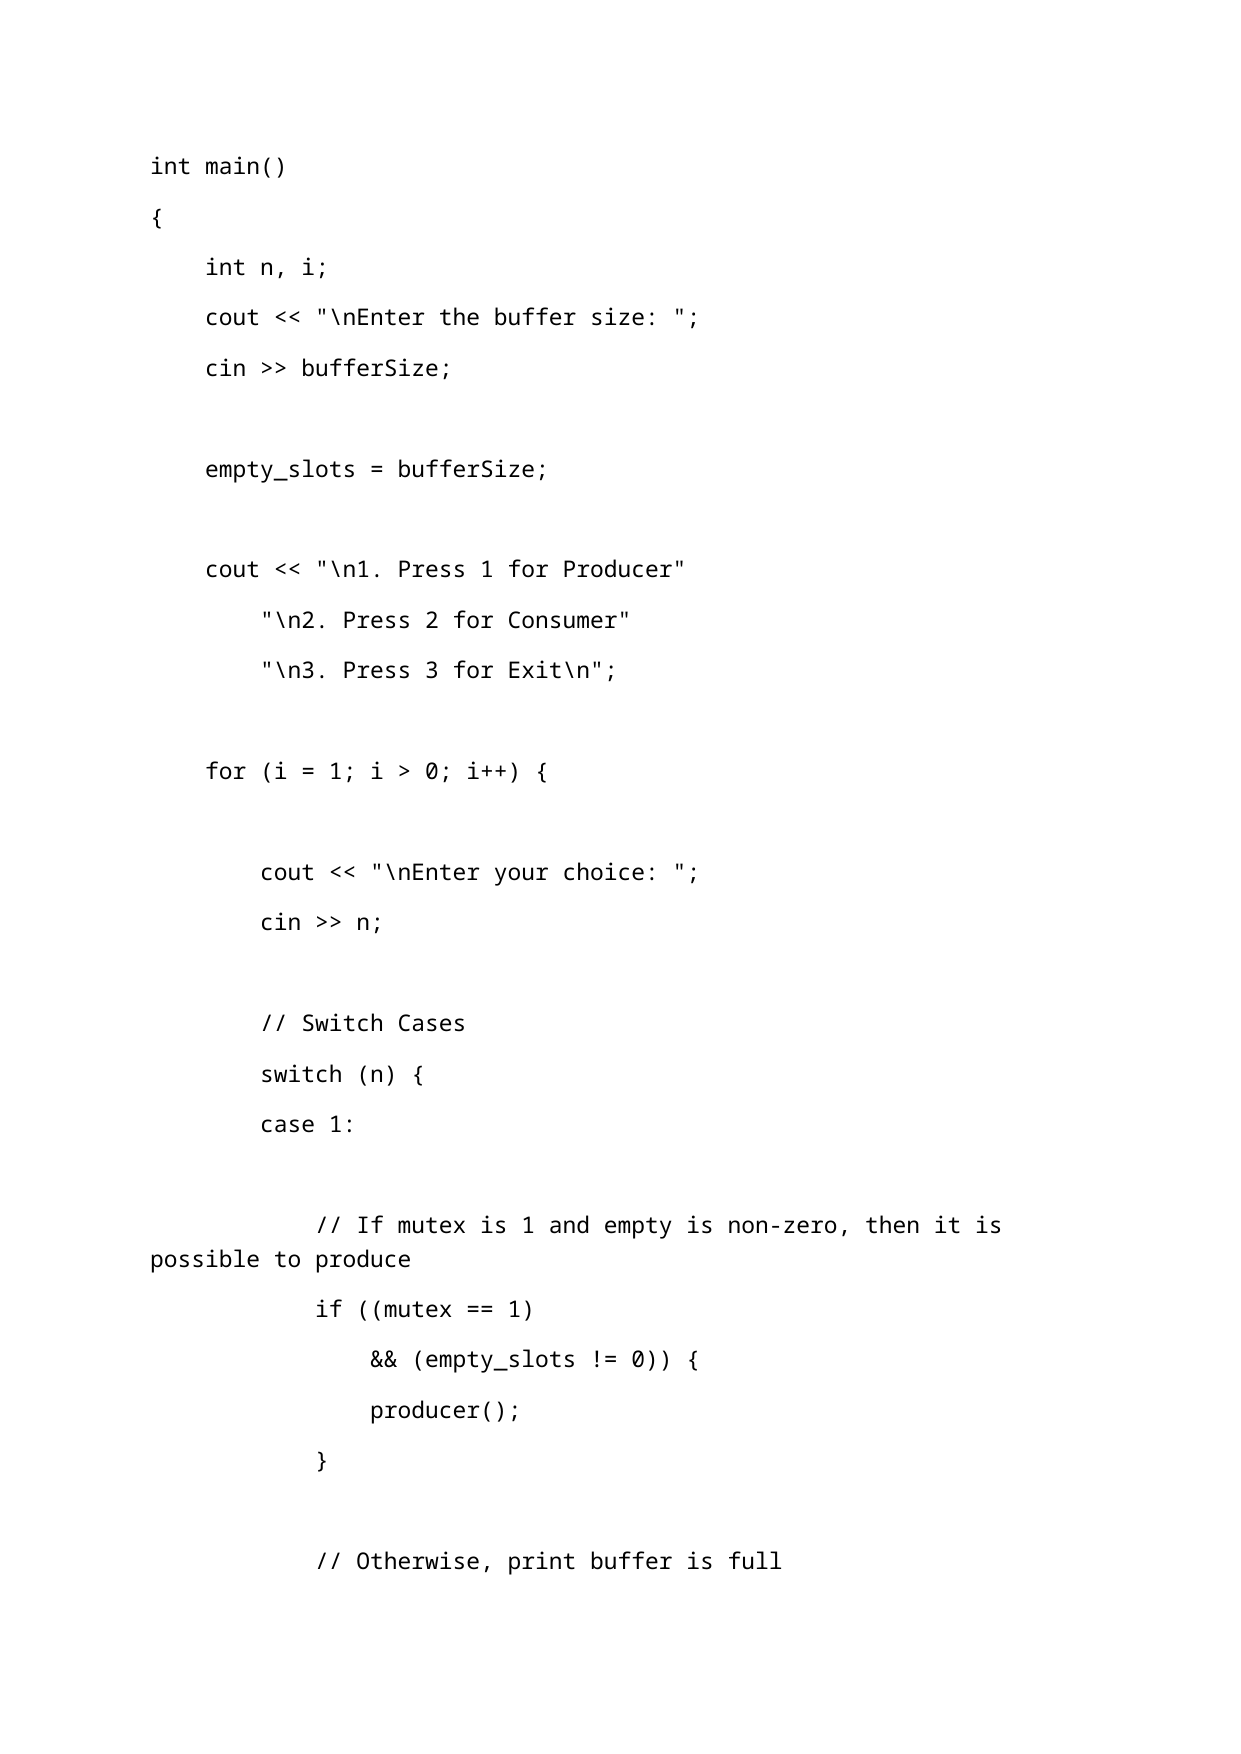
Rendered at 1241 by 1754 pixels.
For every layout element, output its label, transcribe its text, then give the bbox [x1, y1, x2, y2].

text "\n3. Press 3 for Exit\n"; [150, 654, 1090, 685]
text cin >> n; [150, 906, 1090, 937]
text case 1: [150, 1108, 1090, 1139]
text producer(); [150, 1394, 1090, 1425]
text cin >> bufferSize; [150, 352, 1090, 383]
text cout << "\nEnter the buffer size: "; [150, 301, 1090, 332]
text if ((mutex == 1) [150, 1293, 1090, 1324]
text cout << "\nEnter your choice: "; [150, 856, 1090, 887]
text { [150, 200, 1090, 232]
text "\n2. Press 2 for Consumer" [150, 604, 1090, 635]
text int n, i; [150, 251, 1090, 282]
text && (empty_slots != 0)) { [150, 1343, 1090, 1374]
text switch (n) { [150, 1057, 1090, 1089]
text // If mutex is 1 and empty is non-zero, then it is possible to produce [150, 1209, 1090, 1274]
text } [150, 1444, 1090, 1475]
text empty_slots = bufferSize; [150, 452, 1090, 484]
text // Otherwise, print buffer is full [150, 1545, 1090, 1576]
text cout << "\n1. Press 1 for Producer" [150, 553, 1090, 584]
text for (i = 1; i > 0; i++) { [150, 755, 1090, 786]
text // Switch Cases [150, 1007, 1090, 1038]
text int main() [150, 150, 1090, 181]
